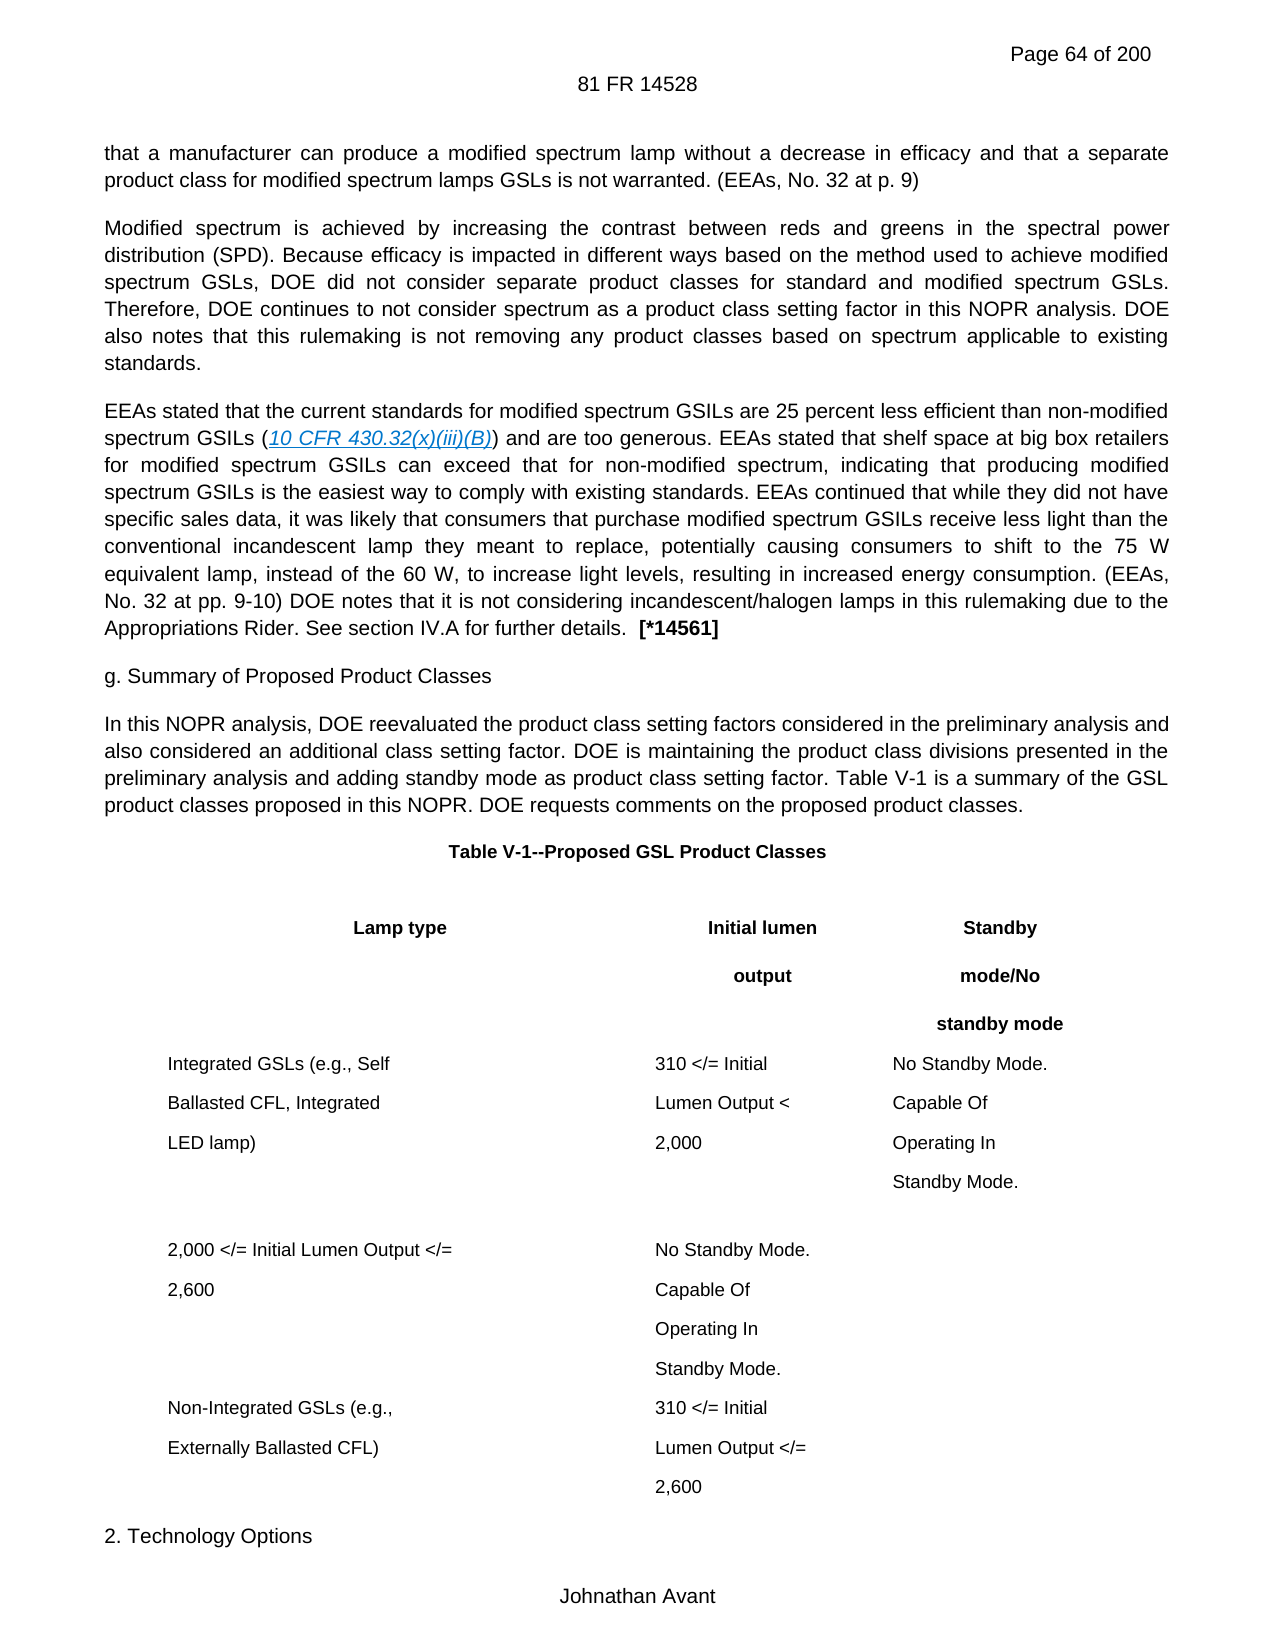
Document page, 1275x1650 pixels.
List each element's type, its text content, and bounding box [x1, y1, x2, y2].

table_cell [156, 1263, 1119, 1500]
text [104, 137, 1171, 192]
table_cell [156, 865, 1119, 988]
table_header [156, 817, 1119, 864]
text EEAs stated that the current standards for modified spectrum GSILs are 25 percent less efficient than non-modified spectrum GSILs (10 CFR 430.32(x)(iii)(B)) and are too generous. EEAs stated that shelf space at big box retailers for modified spectrum GSILs can exceed that for non-modified spectrum, indicating that producing modified spectrum GSILs is the easiest way to comply with existing standards. EEAs continued that while they did not have specific sales data, it was likely that consumers that purchase modified spectrum GSILs receive less light than the conventional incandescent lamp they meant to replace, potentially causing consumers to shift to the 75 W equivalent lamp, instead of the 60 W, to increase light levels, resulting in increased energy consumption. (EEAs, No. 32 at pp. 9-10) DOE notes that it is not considering incandescent/halogen lamps in this rulemaking due to the Appropriations Rider. See section IV.A for further details. [*14561] [104, 396, 1171, 639]
text g. Summary of Proposed Product Classes [104, 660, 1171, 687]
text In this NOPR analysis, DOE reevaluated the product class setting factors considered in the preliminary analysis and also considered an additional class setting factor. DOE is maintaining the product class divisions presented in the preliminary analysis and adding standby mode as product class setting factor. Table V-1 is a summary of the GSL product classes proposed in this NOPR. DOE requests comments on the proposed product classes. [104, 708, 1171, 817]
text Modified spectrum is achieved by increasing the contrast between reds and greens in the spectral power distribution (SPD). Because efficacy is impacted in different ways based on the method used to achieve modified spectrum GSLs, DOE did not consider separate product classes for standard and modified spectrum GSLs. Therefore, DOE continues to not consider spectrum as a product class setting factor in this NOPR analysis. DOE also notes that this rulemaking is not removing any product classes based on spectrum applicable to existing standards. [104, 212, 1171, 375]
text 2. Technology Options [104, 1521, 1171, 1548]
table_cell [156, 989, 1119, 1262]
